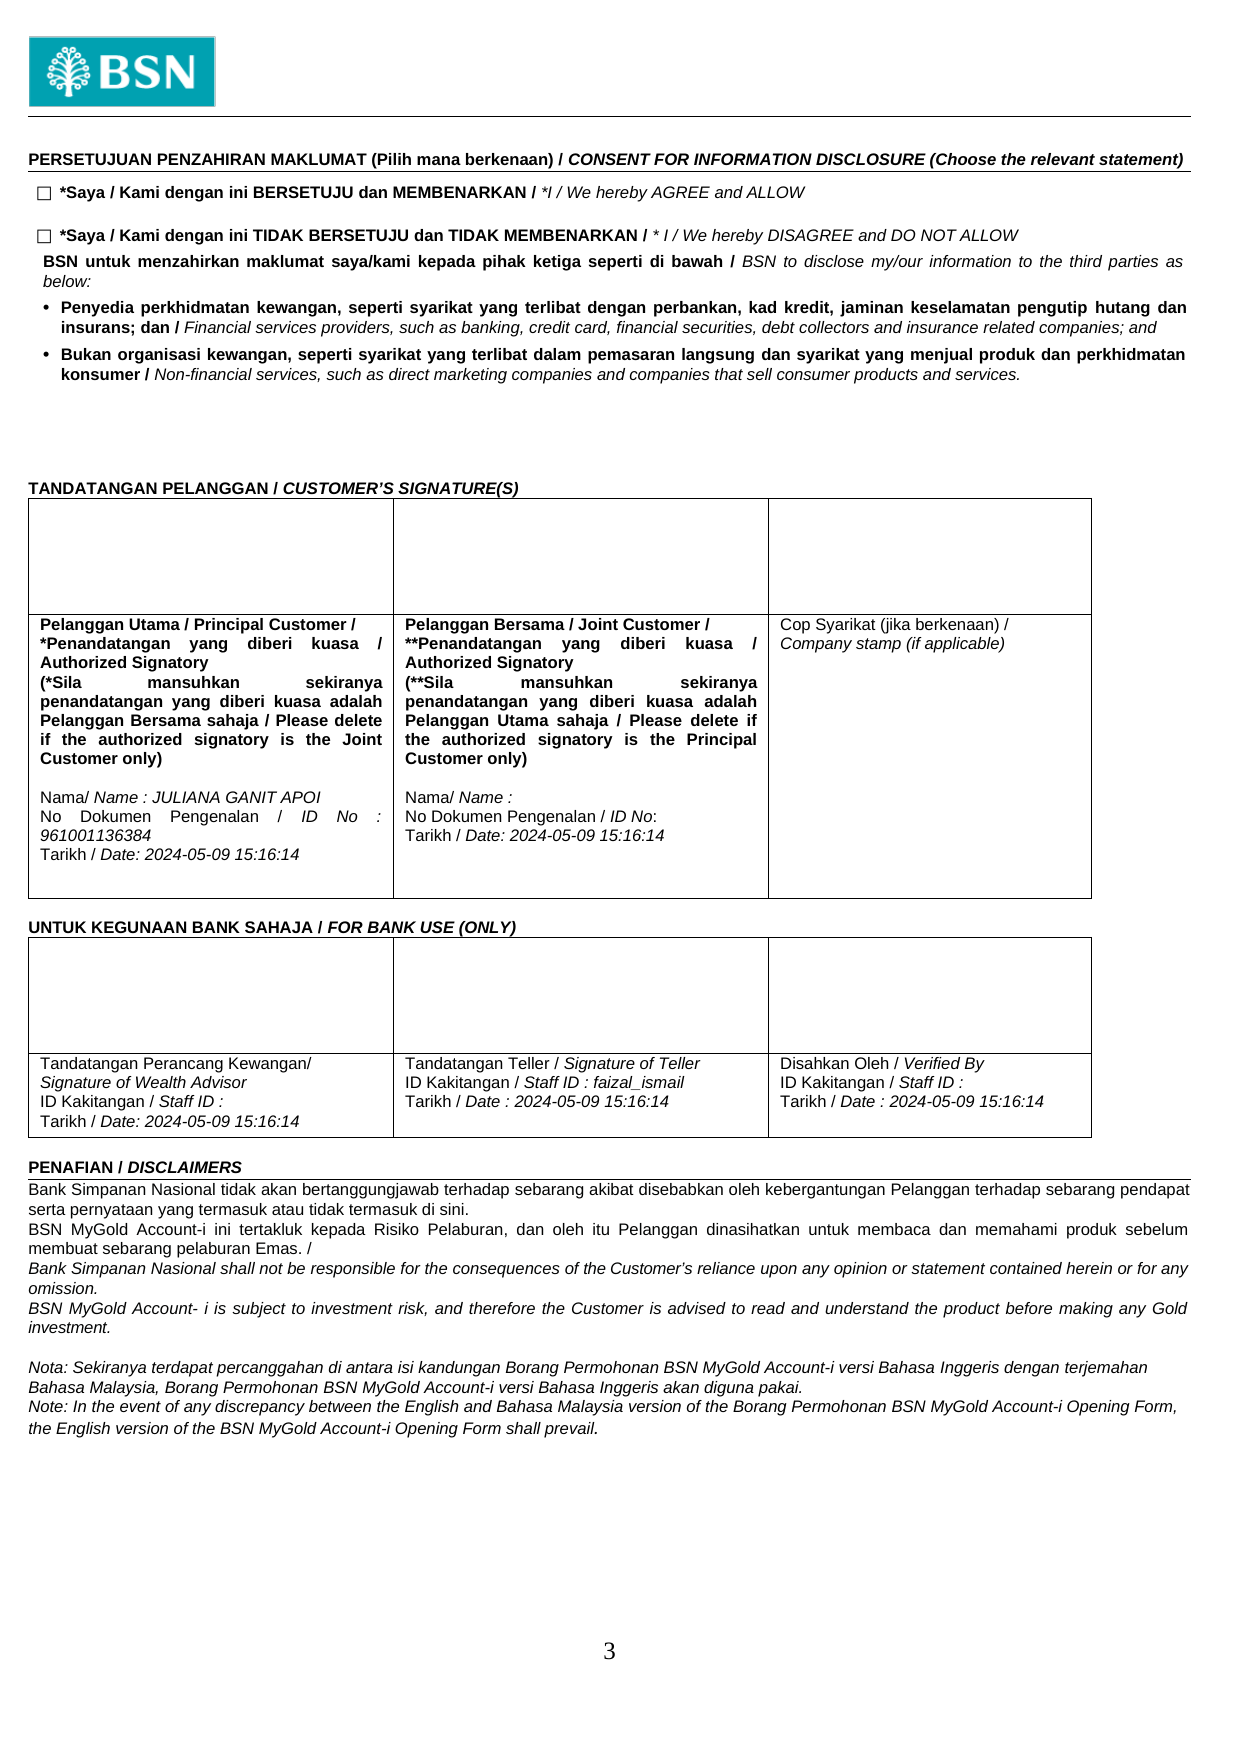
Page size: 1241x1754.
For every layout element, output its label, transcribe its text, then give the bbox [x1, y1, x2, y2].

list Bukan organisasi kewangan, seperti syarikat yang terlibat dalam pemasaran langsung dan syarikat yang menjual produk dan perkhidmatan konsumer / Non-financial services, such as direct marketing companies and companies that sell consumer products and services. [43, 344, 1187, 384]
table_header [29, 938, 393, 1053]
table_header [394, 938, 768, 1053]
table_cell Tandatangan Perancang Kewangan/ Signature of Wealth Advisor ID Kakitangan / Staff ID : Tarikh / Date: 2024-05-09 15:16:14 [29, 1054, 393, 1137]
text PERSETUJUAN PENZAHIRAN MAKLUMAT (Pilih mana berkenaan) / CONSENT FOR INFORMATION DISCLOSURE (Choose the relevant statement) [28, 150, 1191, 171]
text BSN MyGold Account-i ini tertakluk kepada Risiko Pelaburan, dan oleh itu Pelanggan dinasihatkan untuk membaca dan memahami produk sebelum membuat sebarang pelaburan Emas. / [28, 1219, 1190, 1258]
text UNTUK KEGUNAAN BANK SAHAJA / FOR BANK USE (ONLY) [28, 918, 1191, 937]
table_header [394, 499, 768, 614]
list Penyedia perkhidmatan kewangan, seperti syarikat yang terlibat dengan perbankan, kad kredit, jaminan keselamatan pengutip hutang dan insurans; dan / Financial services providers, such as banking, credit card, financial securities, debt collectors and insurance related companies; and [43, 297, 1187, 337]
text TANDATANGAN PELANGGAN / CUSTOMER’S SIGNATURE(S) [28, 479, 1191, 498]
table_header [769, 938, 1091, 1053]
table_cell Pelanggan Bersama / Joint Customer / **Penandatangan yang diberi kuasa / Authorized Signatory (**Sila mansuhkan sekiranya penandatangan yang diberi kuasa adalah Pelanggan Utama sahaja / Please delete if the authorized signatory is the Principal Customer only) Nama/ Name : No Dokumen Pengenalan / ID No: Tarikh / Date: 2024-05-09 15:16:14 [394, 615, 768, 897]
table_cell Pelanggan Utama / Principal Customer / *Penandatangan yang diberi kuasa / Authorized Signatory (*Sila mansuhkan sekiranya penandatangan yang diberi kuasa adalah Pelanggan Bersama sahaja / Please delete if the authorized signatory is the Joint Customer only) Nama/ Name : JULIANA GANIT APOI No Dokumen Pengenalan / ID No : 961001136384 Tarikh / Date: 2024-05-09 15:16:14 [29, 615, 393, 897]
text BSN untuk menzahirkan maklumat saya/kami kepada pihak ketiga seperti di bawah / BSN to disclose my/our information to the third parties as below: [43, 252, 1187, 291]
table_header [769, 499, 1091, 614]
table_cell Tandatangan Teller / Signature of Teller ID Kakitangan / Staff ID : faizal_ismail Tarikh / Date : 2024-05-09 15:16:14 [394, 1054, 768, 1137]
text Bank Simpanan Nasional tidak akan bertanggungjawab terhadap sebarang akibat disebabkan oleh kebergantungan Pelanggan terhadap sebarang pendapat serta pernyataan yang termasuk atau tidak termasuk di sini. [28, 1180, 1190, 1219]
table_cell Cop Syarikat (jika berkenaan) / Company stamp (if applicable) [769, 615, 1091, 897]
text Nota: Sekiranya terdapat percanggahan di antara isi kandungan Borang Permohonan BSN MyGold Account-i versi Bahasa Inggeris dengan terjemahan Bahasa Malaysia, Borang Permohonan BSN MyGold Account-i versi Bahasa Inggeris akan diguna pakai. [28, 1358, 1187, 1397]
text BSN MyGold Account- i is subject to investment risk, and therefore the Customer is advised to read and understand the product before making any Gold investment. [28, 1298, 1190, 1337]
list *Saya / Kami dengan ini BERSETUJU dan MEMBENARKAN / *I / We hereby AGREE and ALLOW [36, 179, 1191, 203]
list *Saya / Kami dengan ini TIDAK BERSETUJU dan TIDAK MEMBENARKAN / * I / We hereby DISAGREE and DO NOT ALLOW [36, 222, 1191, 246]
text Note: In the event of any discrepancy between the English and Bahasa Malaysia version of the Borang Permohonan BSN MyGold Account-i Opening Form, the English version of the BSN MyGold Account-i Opening Form shall prevail. [28, 1397, 1187, 1439]
text Bank Simpanan Nasional shall not be responsible for the consequences of the Customer’s reliance upon any opinion or statement contained herein or for any omission. [28, 1259, 1190, 1298]
picture [28, 30, 227, 114]
table_header [29, 499, 393, 614]
table_cell Disahkan Oleh / Verified By ID Kakitangan / Staff ID : Tarikh / Date : 2024-05-09 15:16:14 [769, 1054, 1091, 1137]
text PENAFIAN / DISCLAIMERS [28, 1157, 1191, 1179]
